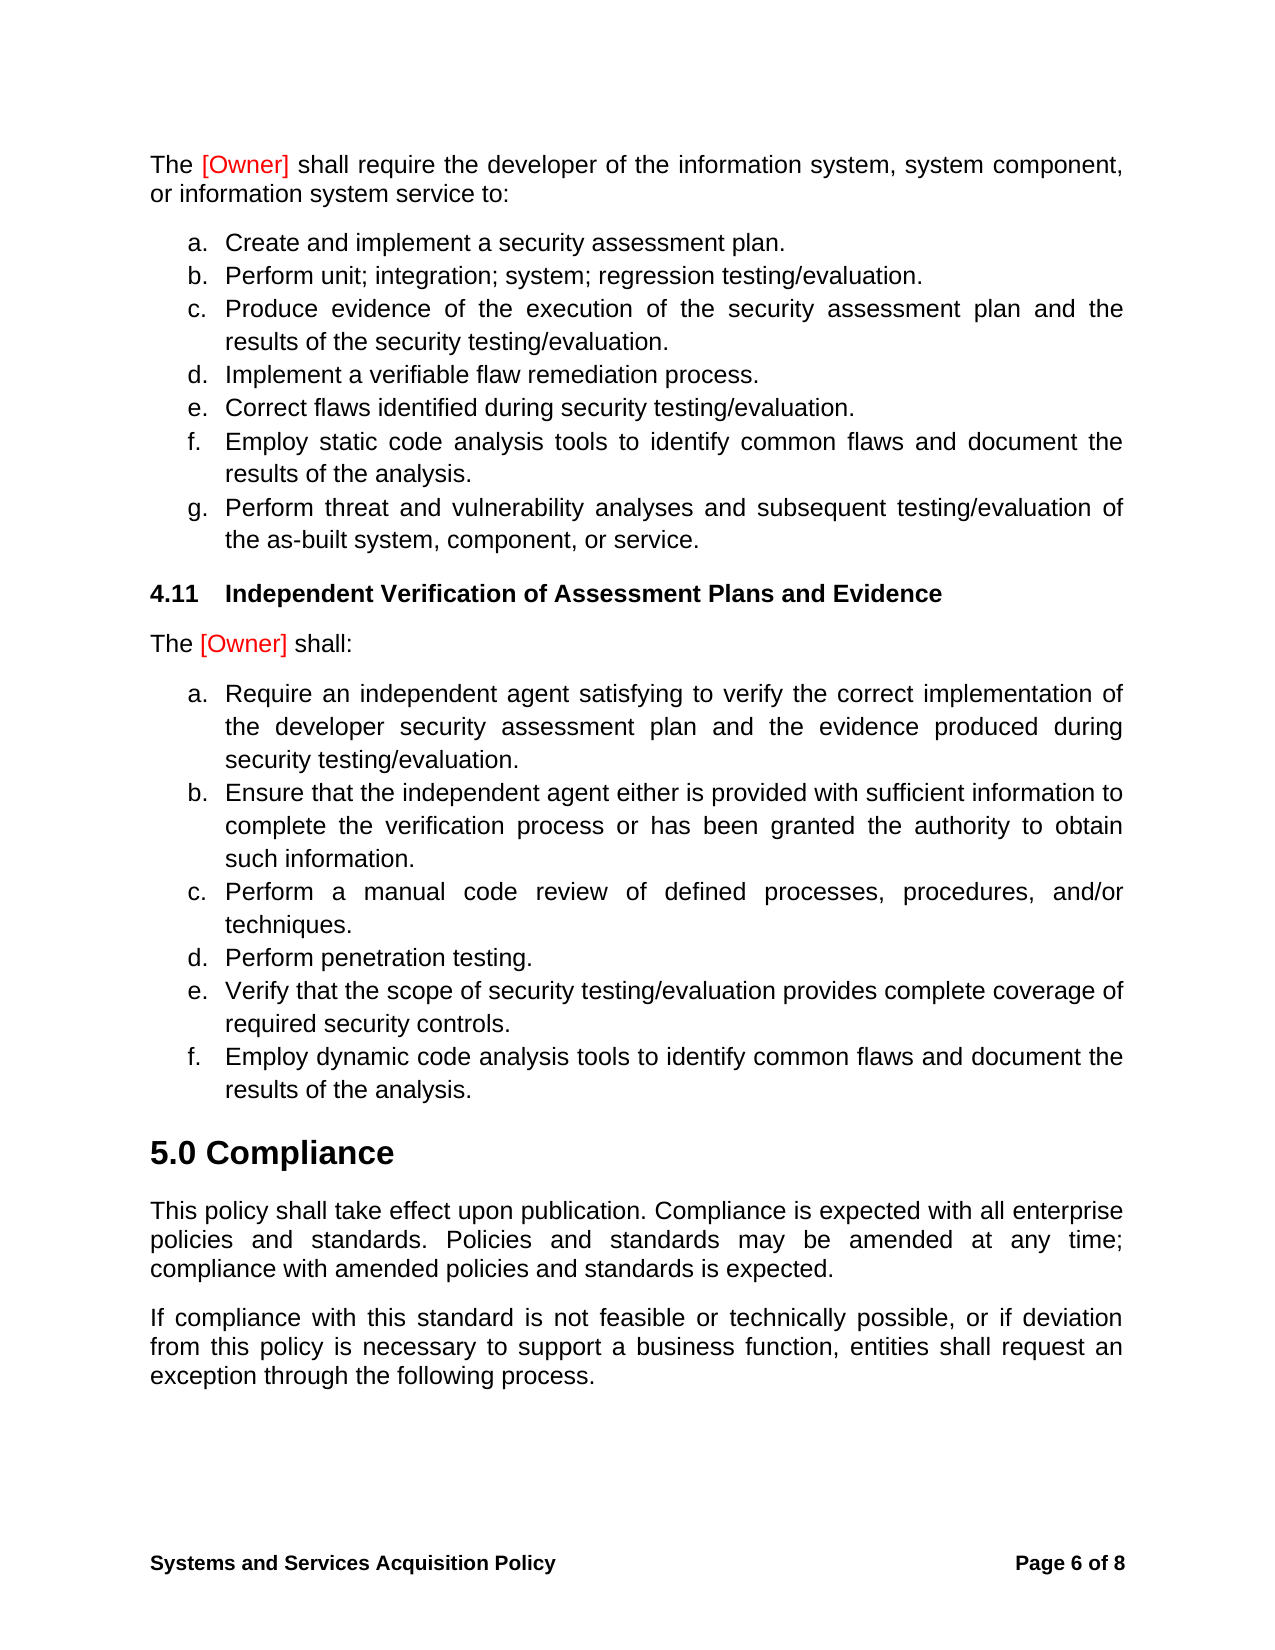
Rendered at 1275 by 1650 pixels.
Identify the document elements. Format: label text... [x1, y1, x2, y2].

text Independent Verification of Assessment Plans and Evidence [150, 579, 1125, 608]
list Perform penetration testing. [187, 943, 1125, 971]
text This policy shall take effect upon publication. Compliance is expected with all enterprise policies and standards. Policies and standards may be amended at any time; compliance with amended policies and standards is expected. [150, 1196, 1125, 1282]
list Verify that the scope of security testing/evaluation provides complete coverage of required security controls. [187, 976, 1125, 1037]
list Employ dynamic code analysis tools to identify common flaws and document the results of the analysis. [187, 1042, 1125, 1103]
list Perform a manual code review of defined processes, procedures, and/or techniques. [187, 877, 1125, 938]
subtitle 5.0 Compliance [150, 1133, 1125, 1171]
text The [Owner] shall: [150, 629, 1125, 658]
list Ensure that the independent agent either is provided with sufficient information to complete the verification process or has been granted the authority to obtain such information. [187, 778, 1125, 872]
list Create and implement a security assessment plan. [187, 228, 1125, 257]
list Perform unit; integration; system; regression testing/evaluation. [187, 261, 1125, 290]
list Perform threat and vulnerability analyses and subsequent testing/evaluation of the as-built system, component, or service. [187, 492, 1125, 554]
list Correct flaws identified during security testing/evaluation. [187, 393, 1125, 422]
list Implement a verifiable flaw remediation process. [187, 360, 1125, 389]
list Produce evidence of the execution of the security assessment plan and the results of the security testing/evaluation. [187, 294, 1125, 356]
list Employ static code analysis tools to identify common flaws and document the results of the analysis. [187, 426, 1125, 488]
text The [Owner] shall require the developer of the information system, system component, or information system service to: [150, 150, 1125, 207]
text If compliance with this standard is not feasible or technically possible, or if deviation from this policy is necessary to support a business function, entities shall request an exception through the following process. [150, 1303, 1125, 1389]
list Require an independent agent satisfying to verify the correct implementation of the developer security assessment plan and the evidence produced during security testing/evaluation. [187, 678, 1125, 773]
